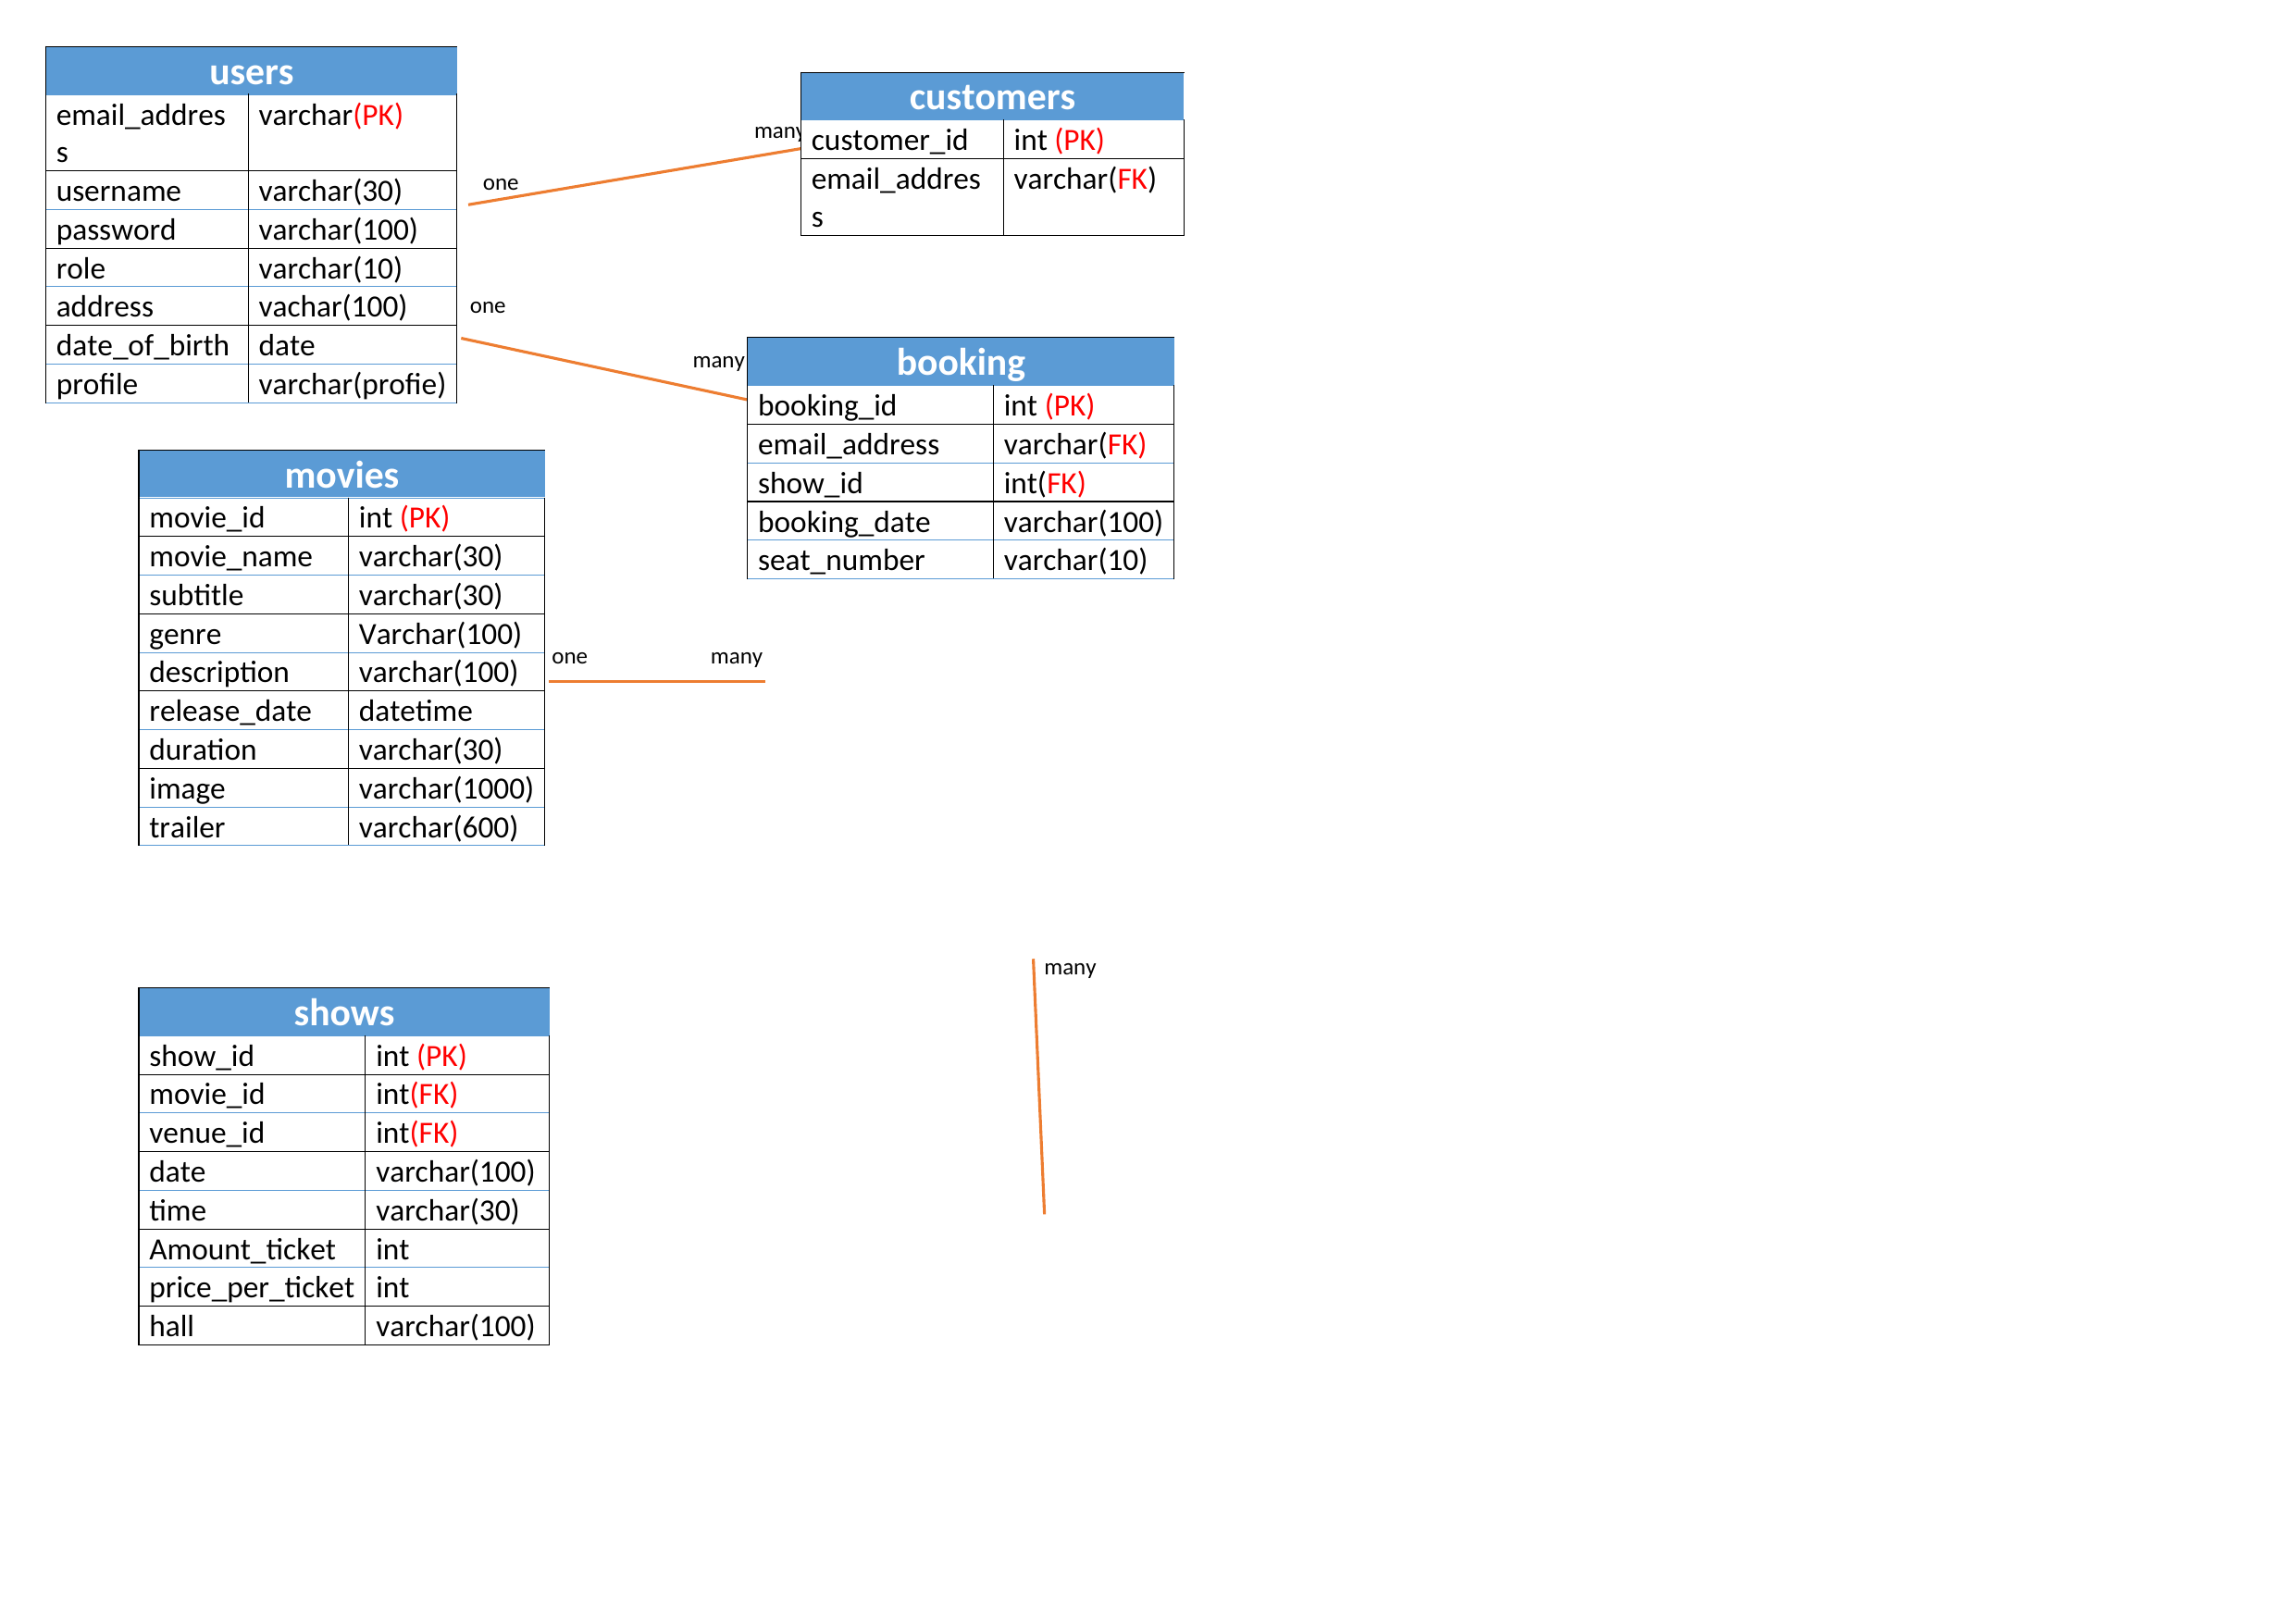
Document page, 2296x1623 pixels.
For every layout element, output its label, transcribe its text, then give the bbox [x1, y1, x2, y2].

table_cell role [46, 249, 248, 286]
table_cell release_date [140, 691, 348, 729]
table_cell int(FK) [366, 1113, 549, 1151]
table_cell varchar(FK) [994, 425, 1173, 463]
table_cell varchar(100) [994, 502, 1173, 539]
table_cell varchar(100) [349, 653, 544, 690]
table_cell email_address [46, 95, 248, 170]
table_cell varchar(30) [366, 1191, 549, 1229]
table_cell date [140, 1152, 365, 1190]
table_cell varchar(100) [249, 210, 456, 247]
table_cell genre [140, 614, 348, 651]
table_cell customer_id [801, 120, 1003, 158]
table_cell varchar(600) [349, 808, 544, 845]
table_cell profile [46, 365, 248, 402]
table_cell varchar(30) [349, 730, 544, 768]
table_cell int (PK) [366, 1036, 549, 1074]
table_cell movie_name [140, 537, 348, 575]
table_cell Varchar(100) [349, 614, 544, 651]
table_cell seat_number [748, 540, 993, 578]
table_cell booking_date [748, 502, 993, 539]
table_cell venue_id [140, 1113, 365, 1151]
table_cell varchar(profie) [249, 365, 456, 402]
table_cell show_id [748, 464, 993, 501]
table_cell int(FK) [366, 1075, 549, 1112]
table_cell email_address [801, 159, 1003, 235]
table_cell address [46, 287, 248, 325]
table_cell datetime [349, 691, 544, 729]
table_cell varchar(30) [349, 576, 544, 613]
table_cell email_address [748, 425, 993, 463]
table_cell show_id [140, 1036, 365, 1074]
table_cell booking_id [748, 386, 993, 424]
table_cell int [366, 1268, 549, 1306]
table_cell movie_id [140, 1075, 365, 1112]
table_cell int [366, 1230, 549, 1267]
table_cell int (PK) [994, 386, 1173, 424]
table_cell trailer [140, 808, 348, 845]
table_cell int(FK) [994, 464, 1173, 501]
table_cell varchar(PK) [249, 95, 456, 170]
table_cell price_per_ticket [140, 1268, 365, 1306]
table_cell image [140, 769, 348, 807]
table_header movies [140, 451, 545, 497]
table_cell duration [140, 730, 348, 768]
table_cell int (PK) [349, 499, 544, 536]
table_cell varchar(FK) [1004, 159, 1184, 235]
table_cell int (PK) [1004, 120, 1184, 158]
table_header users [46, 47, 457, 93]
table_cell varchar(10) [994, 540, 1173, 578]
table_cell varchar(100) [366, 1307, 549, 1344]
table_cell vachar(100) [249, 287, 456, 325]
table_cell subtitle [140, 576, 348, 613]
table_cell varchar(30) [349, 537, 544, 575]
table_cell movie_id [140, 499, 348, 536]
table_cell description [140, 653, 348, 690]
table_header customers [801, 73, 1184, 119]
table_cell varchar(1000) [349, 769, 544, 807]
table_cell date_of_birth [46, 326, 248, 364]
table_cell varchar(10) [249, 249, 456, 286]
table_cell varchar(30) [249, 171, 456, 209]
table_cell hall [140, 1307, 365, 1344]
table_header shows [140, 988, 550, 1035]
table_header booking [748, 338, 1174, 385]
table_cell username [46, 171, 248, 209]
table_cell time [140, 1191, 365, 1229]
table_cell date [249, 326, 456, 364]
table_cell password [46, 210, 248, 247]
table_cell Amount_ticket [140, 1230, 365, 1267]
table_cell varchar(100) [366, 1152, 549, 1190]
